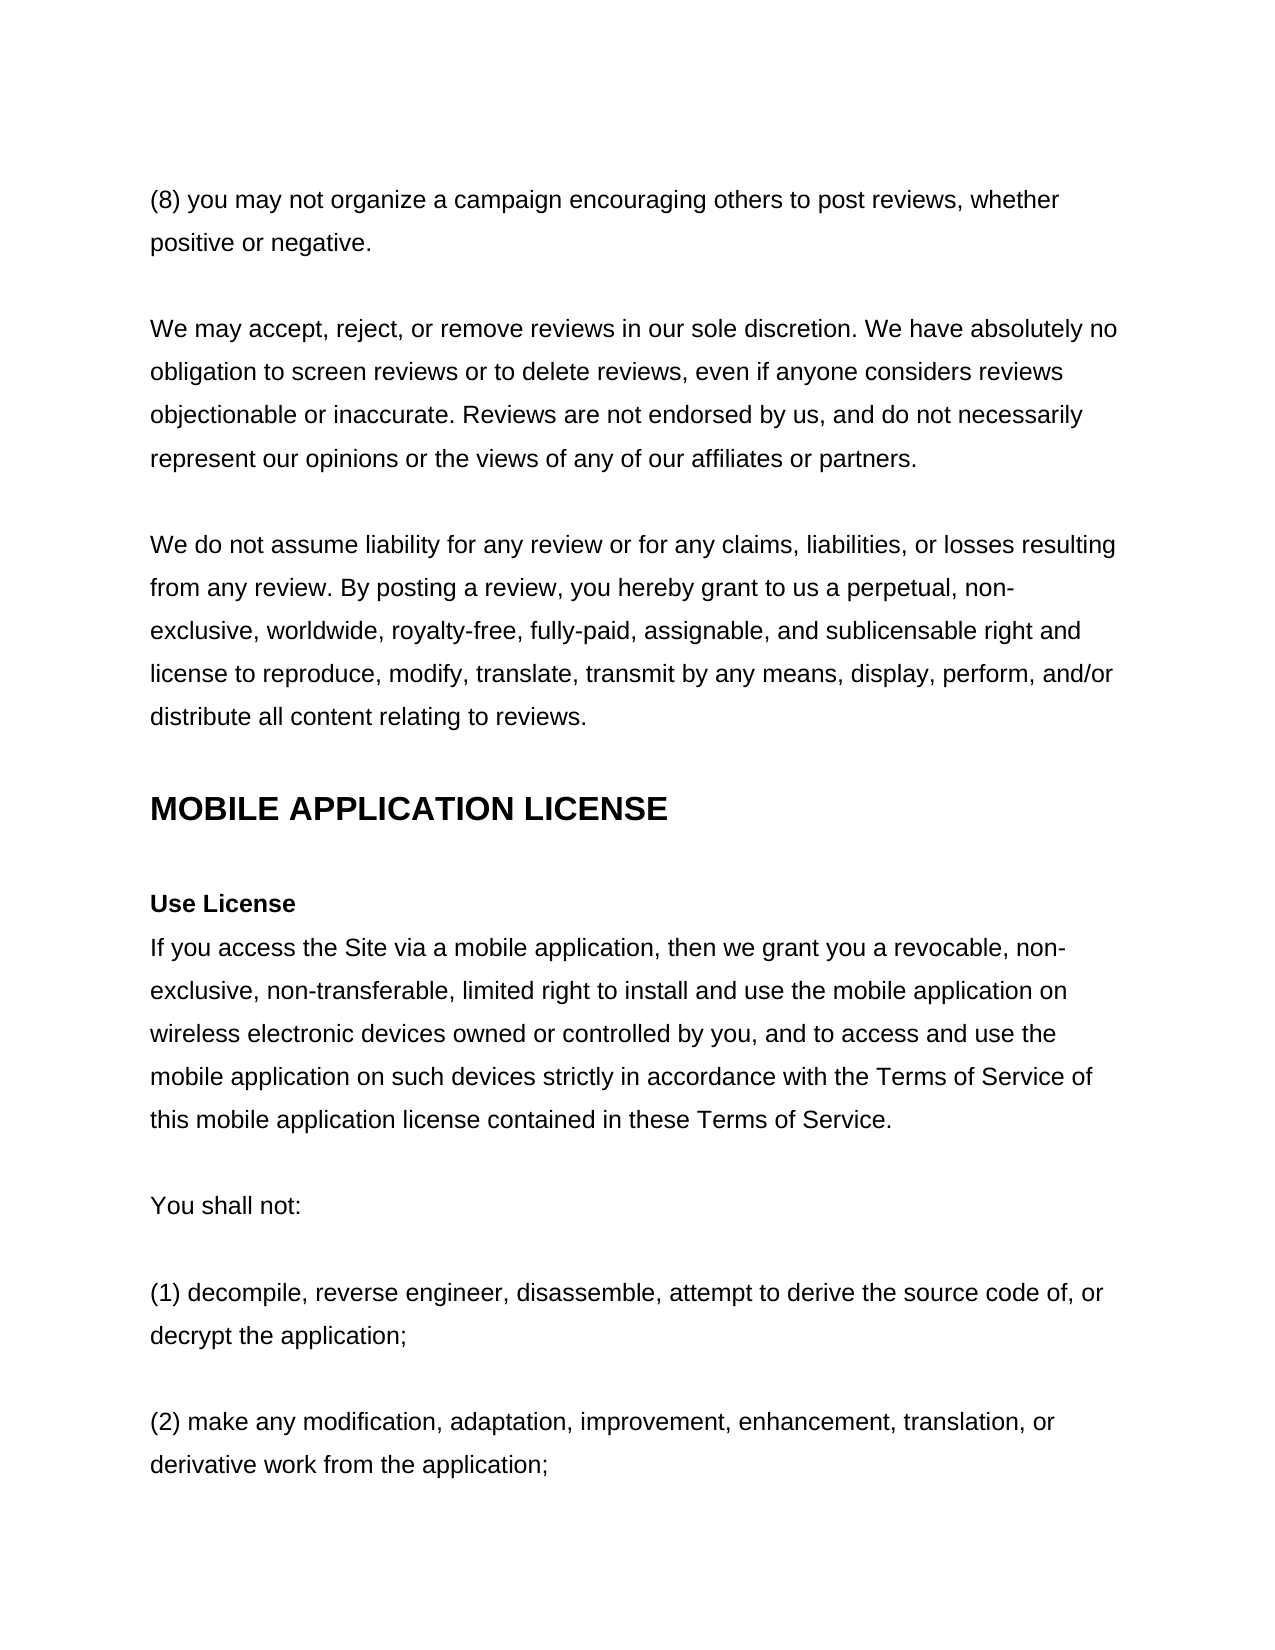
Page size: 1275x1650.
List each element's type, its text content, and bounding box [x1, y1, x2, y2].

text If you access the Site via a mobile application, then we grant you a revocable, non-exclusive, non-transferable, limited right to install and use the mobile application on wireless electronic devices owned or controlled by you, and to access and use the mobile application on such devices strictly in accordance with the Terms of Service of this mobile application license contained in these Terms of Service. [150, 932, 1125, 1134]
text (8) you may not organize a campaign encouraging others to post reviews, whether positive or negative. [150, 185, 1125, 257]
text We do not assume liability for any review or for any claims, liabilities, or losses resulting from any review. By posting a review, you hereby grant to us a perpetual, non-exclusive, worldwide, royalty-free, fully-paid, assignable, and sublicensable right and license to reproduce, modify, translate, transmit by any means, display, perform, and/or distribute all content relating to reviews. [150, 530, 1125, 731]
subtitle Use License [150, 889, 1125, 918]
text (2) make any modification, adaptation, improvement, enhancement, translation, or derivative work from the application; [150, 1407, 1125, 1479]
text We may accept, reject, or remove reviews in our sole discretion. We have absolutely no obligation to screen reviews or to delete reviews, even if anyone considers reviews objectionable or inaccurate. Reviews are not endorsed by us, and do not necessarily represent our opinions or the views of any of our affiliates or partners. [150, 314, 1125, 472]
subtitle MOBILE APPLICATION LICENSE [150, 789, 1125, 827]
text (1) decompile, reverse engineer, disassemble, attempt to derive the source code of, or decrypt the application; [150, 1277, 1125, 1349]
text You shall not: [150, 1191, 1125, 1220]
